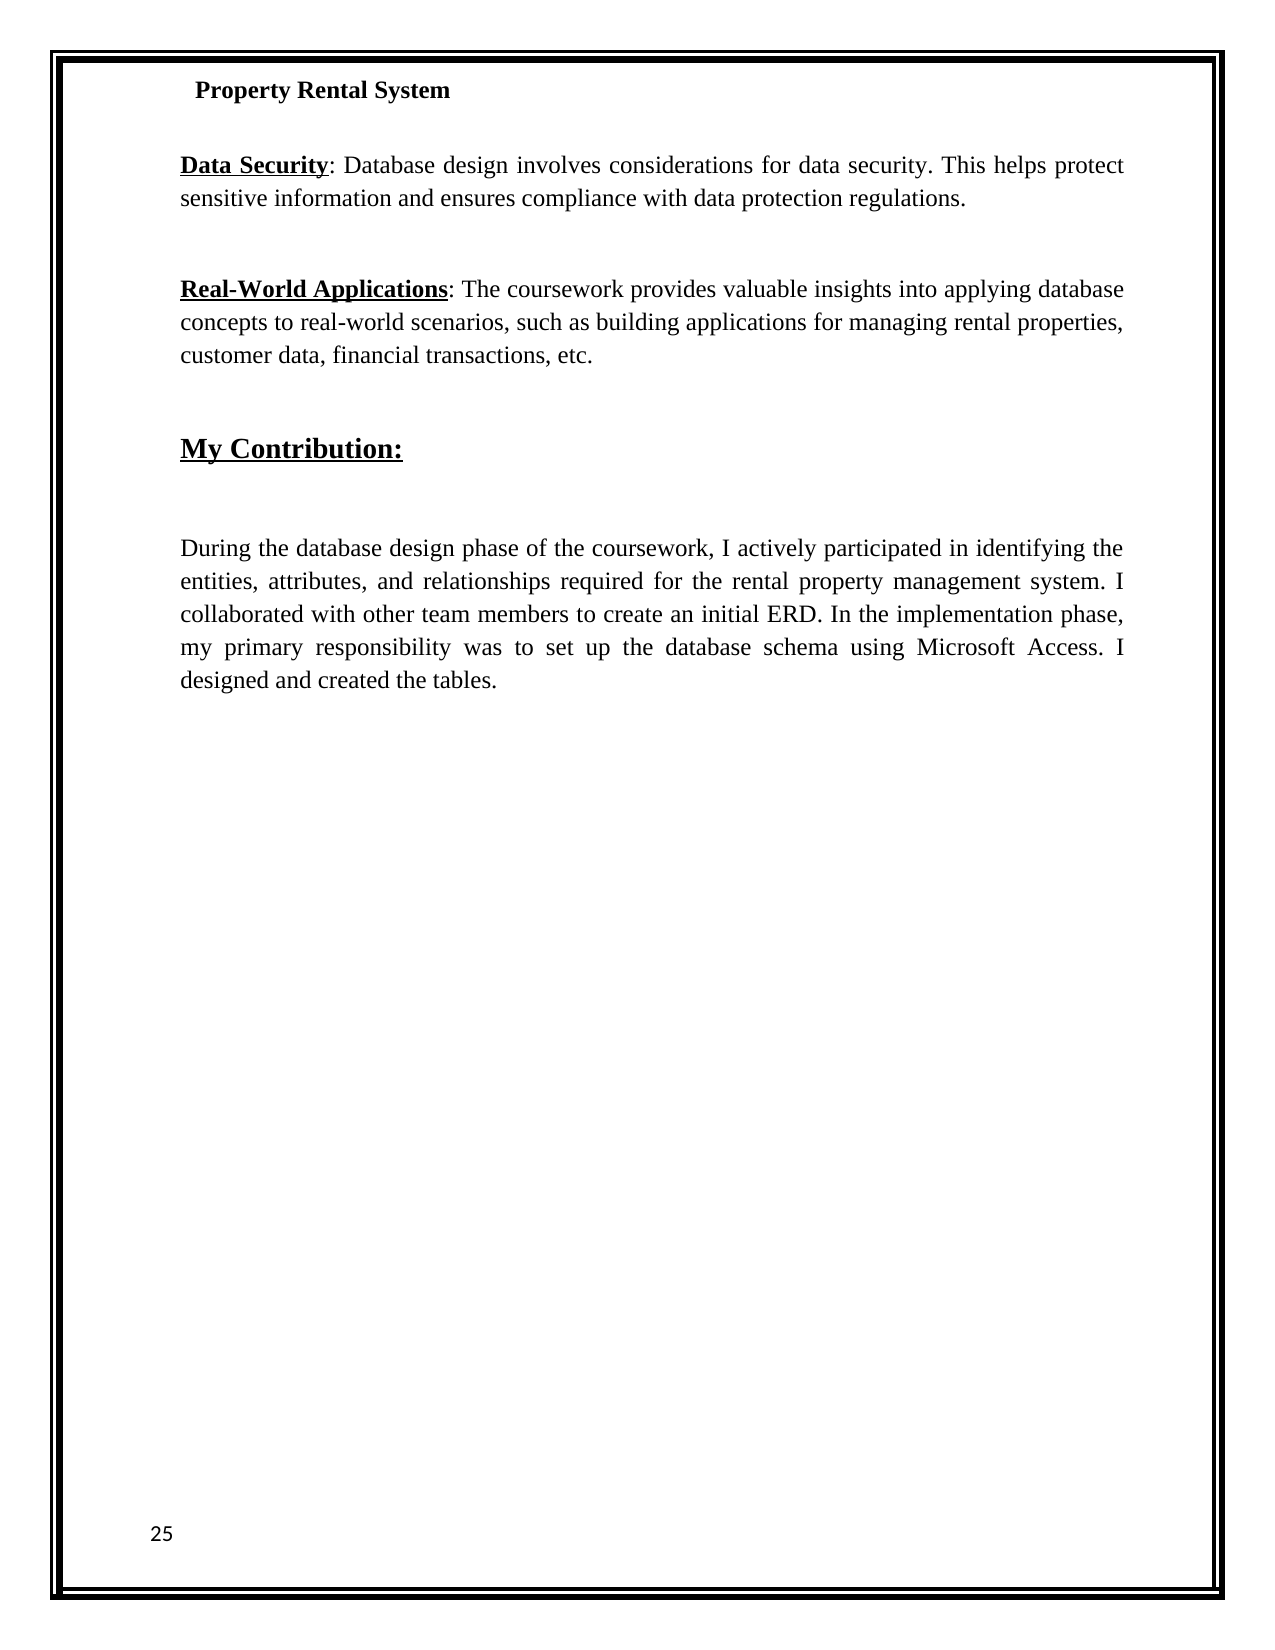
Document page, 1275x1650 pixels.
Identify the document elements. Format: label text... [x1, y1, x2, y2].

list My Contribution: [180, 431, 1125, 465]
list Data Security: Database design involves considerations for data security. This helps protect sensitive information and ensures compliance with data protection regulations. [180, 150, 1125, 212]
list Real-World Applications: The coursework provides valuable insights into applying database concepts to real-world scenarios, such as building applications for managing rental properties, customer data, financial transactions, etc. [180, 274, 1125, 369]
list During the database design phase of the coursework, I actively participated in identifying the entities, attributes, and relationships required for the rental property management system. I collaborated with other team members to create an initial ERD. In the implementation phase, my primary responsibility was to set up the database schema using Microsoft Access. I designed and created the tables. [180, 533, 1125, 694]
